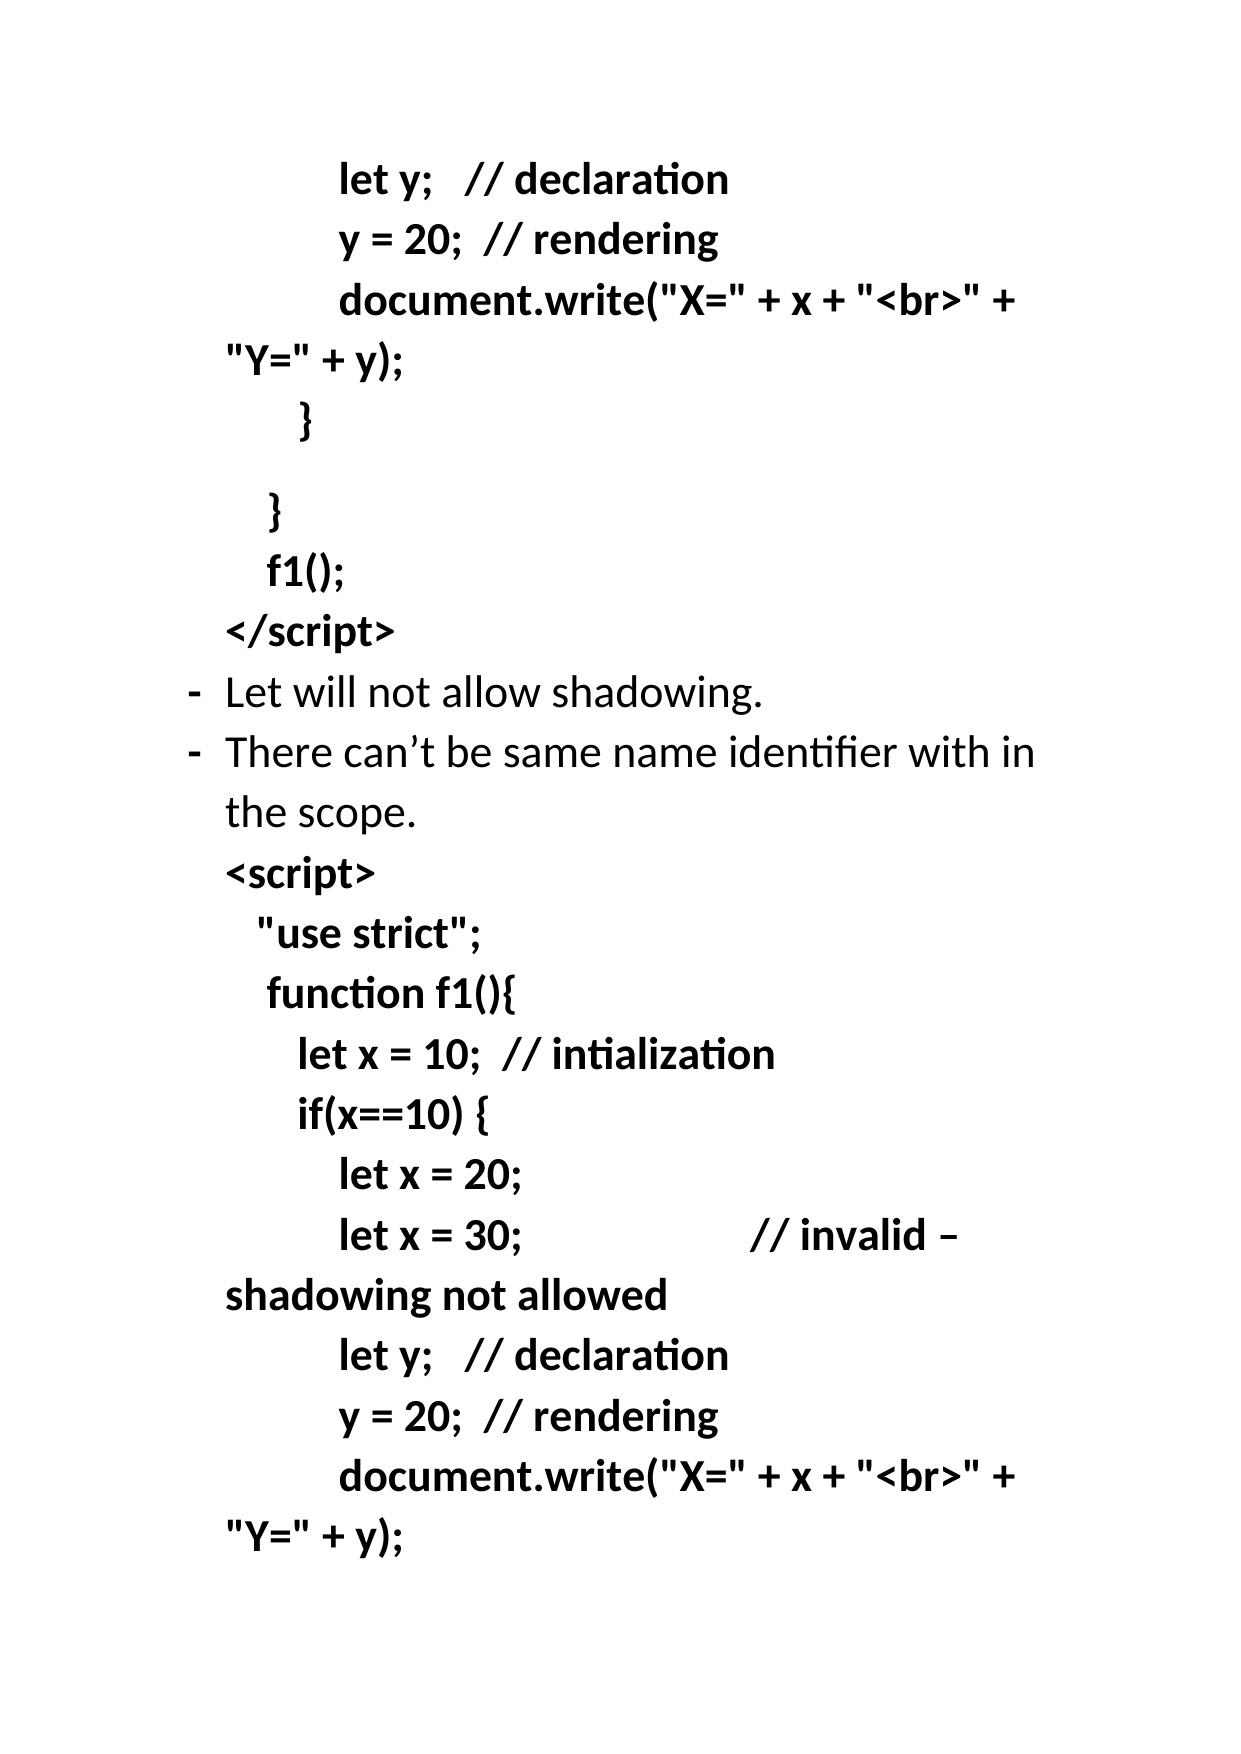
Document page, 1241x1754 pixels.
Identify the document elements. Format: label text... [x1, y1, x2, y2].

list } [225, 482, 1090, 538]
list if(x==10) { [225, 1085, 1090, 1141]
list </script> [225, 602, 1090, 658]
list y = 20; // rendering [225, 210, 1090, 266]
list let x = 30; // invalid – shadowing not allowed [225, 1206, 1090, 1322]
list } [225, 391, 1090, 447]
list There can’t be same name identifier with in the scope. [187, 723, 1090, 839]
list "use strict"; [225, 904, 1090, 960]
list function f1(){ [225, 964, 1090, 1020]
list Let will not allow shadowing. [187, 663, 1090, 719]
list let x = 20; [225, 1145, 1090, 1201]
list document.write("X=" + x + "<br>" + "Y=" + y); [225, 1447, 1090, 1563]
list let y; // declaration [225, 1326, 1090, 1382]
list f1(); [225, 542, 1090, 598]
list document.write("X=" + x + "<br>" + "Y=" + y); [225, 271, 1090, 387]
list let x = 10; // intialization [225, 1024, 1090, 1081]
list let y; // declaration [225, 150, 1090, 206]
list y = 20; // rendering [225, 1386, 1090, 1442]
list <script> [225, 844, 1090, 899]
